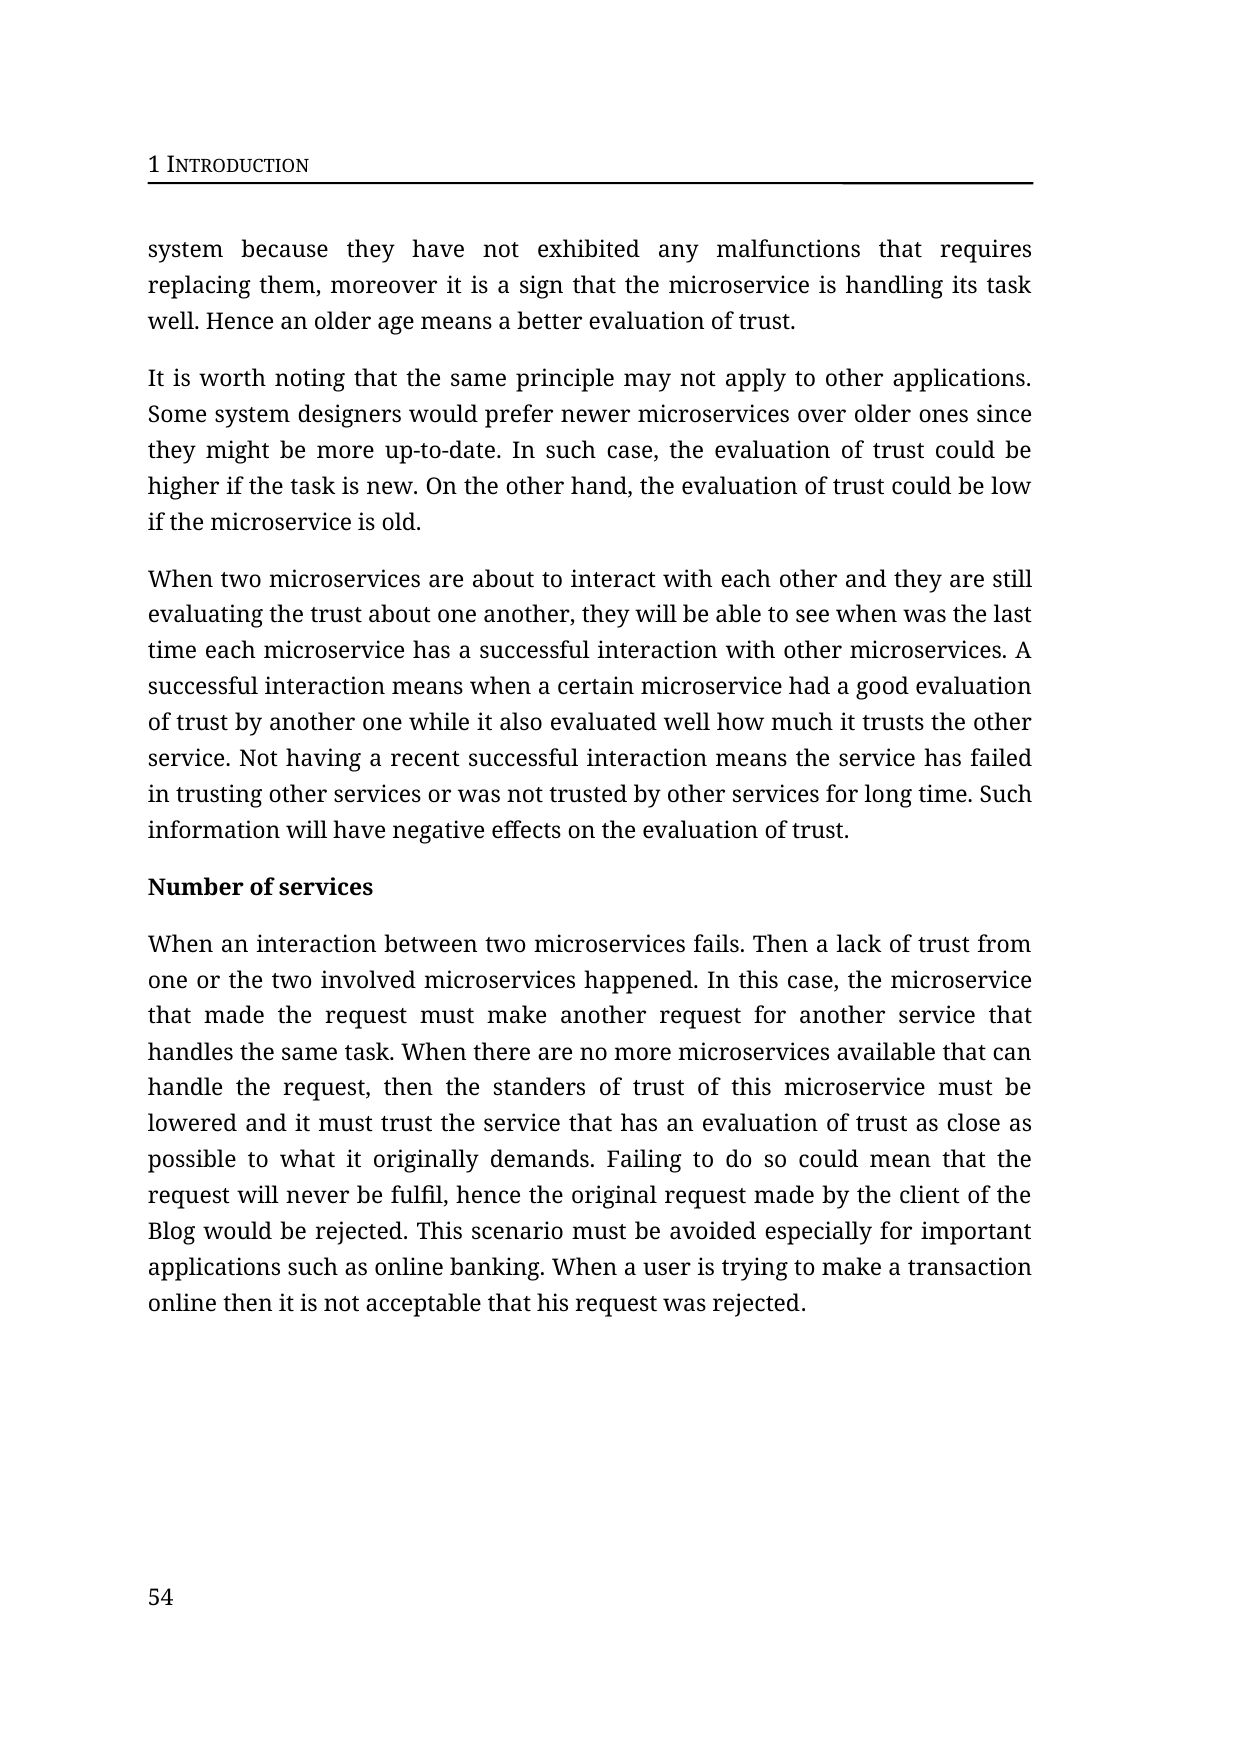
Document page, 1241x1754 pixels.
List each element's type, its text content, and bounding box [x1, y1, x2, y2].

text Number of services [148, 871, 1033, 902]
text It is worth noting that the same principle may not apply to other applications. Some system designers would prefer newer microservices over older ones since they might be more up-to-date. In such case, the evaluation of trust could be higher if the task is new. On the other hand, the evaluation of trust could be low if the microservice is old. [148, 362, 1033, 537]
text When two microservices are about to interact with each other and they are still evaluating the trust about one another, they will be able to see when was the last time each microservice has a successful interaction with other microservices. A successful interaction means when a certain microservice had a good evaluation of trust by another one while it also evaluated well how much it trusts the other service. Not having a recent successful interaction means the service has failed in trusting other services or was not trusted by other services for long time. Such information will have negative effects on the evaluation of trust. [148, 562, 1033, 845]
text When an interaction between two microservices fails. Then a lack of trust from one or the two involved microservices happened. In this case, the microservice that made the request must make another request for another service that handles the same task. When there are no more microservices available that can handle the request, then the standers of trust of this microservice must be lowered and it must trust the service that has an evaluation of trust as close as possible to what it originally demands. Failing to do so could mean that the request will never be fulfil, hence the original request made by the client of the Blog would be rejected. This scenario must be avoided especially for important applications such as online banking. When a user is trying to make a transaction online then it is not acceptable that his request was rejected. [148, 928, 1033, 1318]
